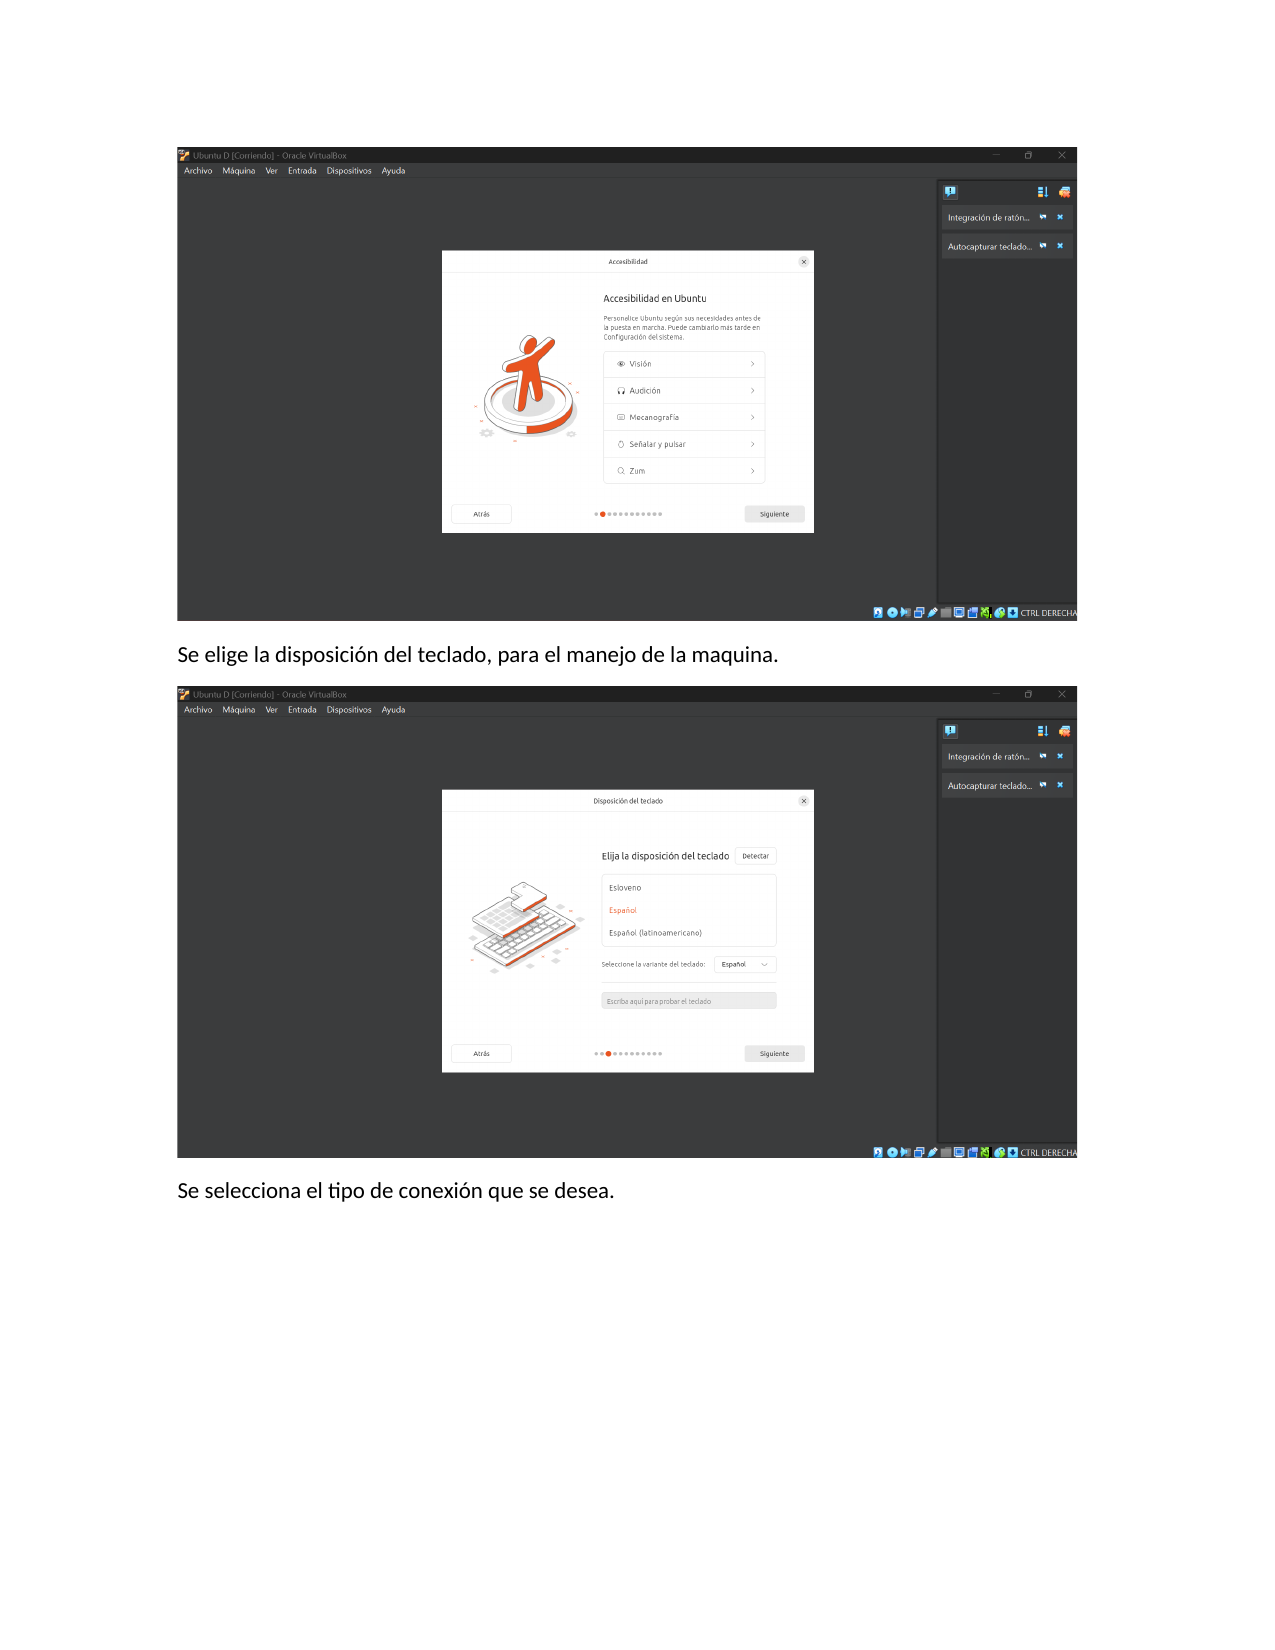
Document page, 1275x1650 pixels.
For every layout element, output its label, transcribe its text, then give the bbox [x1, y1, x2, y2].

picture [177, 686, 1078, 1158]
text Se elige la disposición del teclado, para el manejo de la maquina. [177, 640, 1098, 668]
text Se selecciona el tipo de conexión que se desea. [177, 1176, 1098, 1204]
picture [177, 147, 1078, 621]
